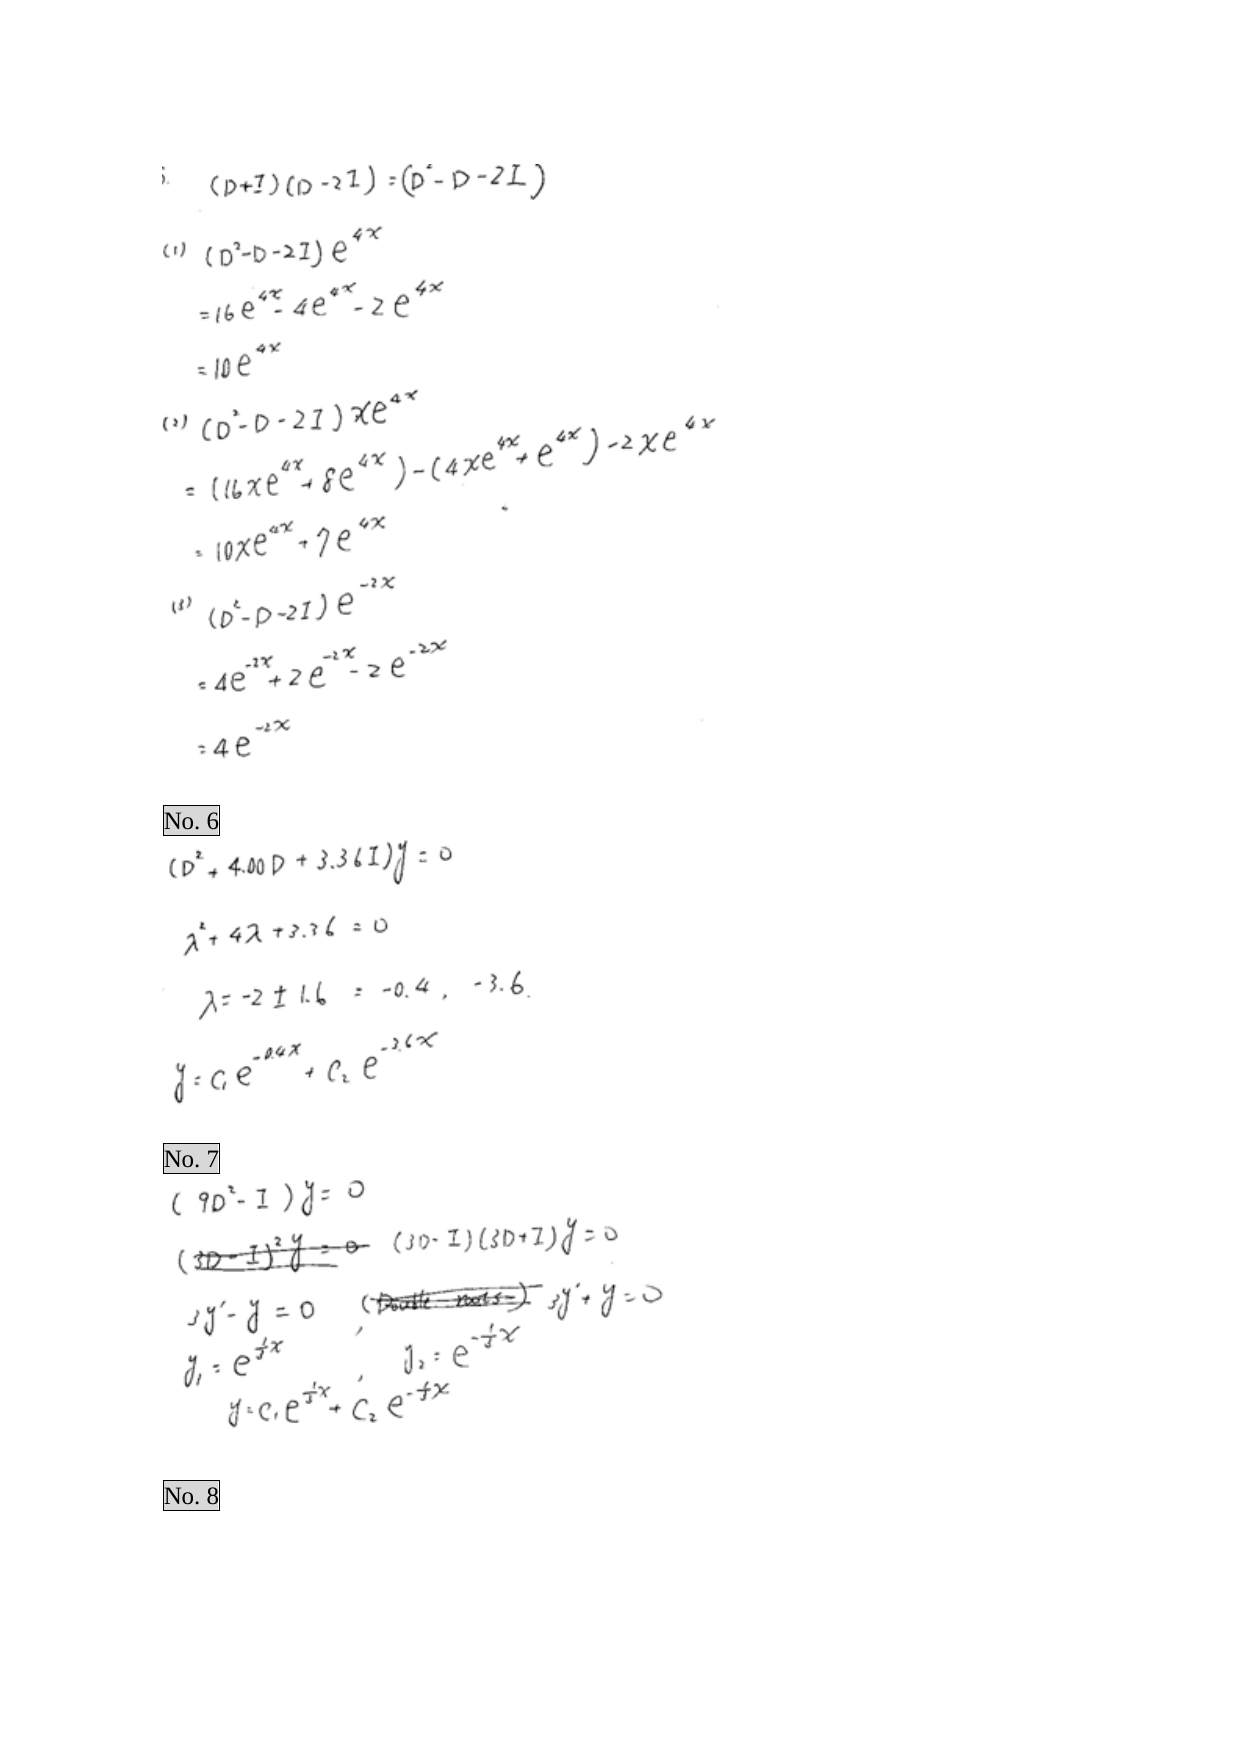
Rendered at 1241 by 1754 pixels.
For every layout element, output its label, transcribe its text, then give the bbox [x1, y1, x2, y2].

picture [162, 164, 722, 773]
text No. 8 [162, 1477, 1053, 1514]
picture [162, 839, 533, 1120]
picture [162, 1176, 671, 1445]
text No. 7 [162, 1139, 1053, 1177]
text No. 6 [162, 802, 1053, 839]
